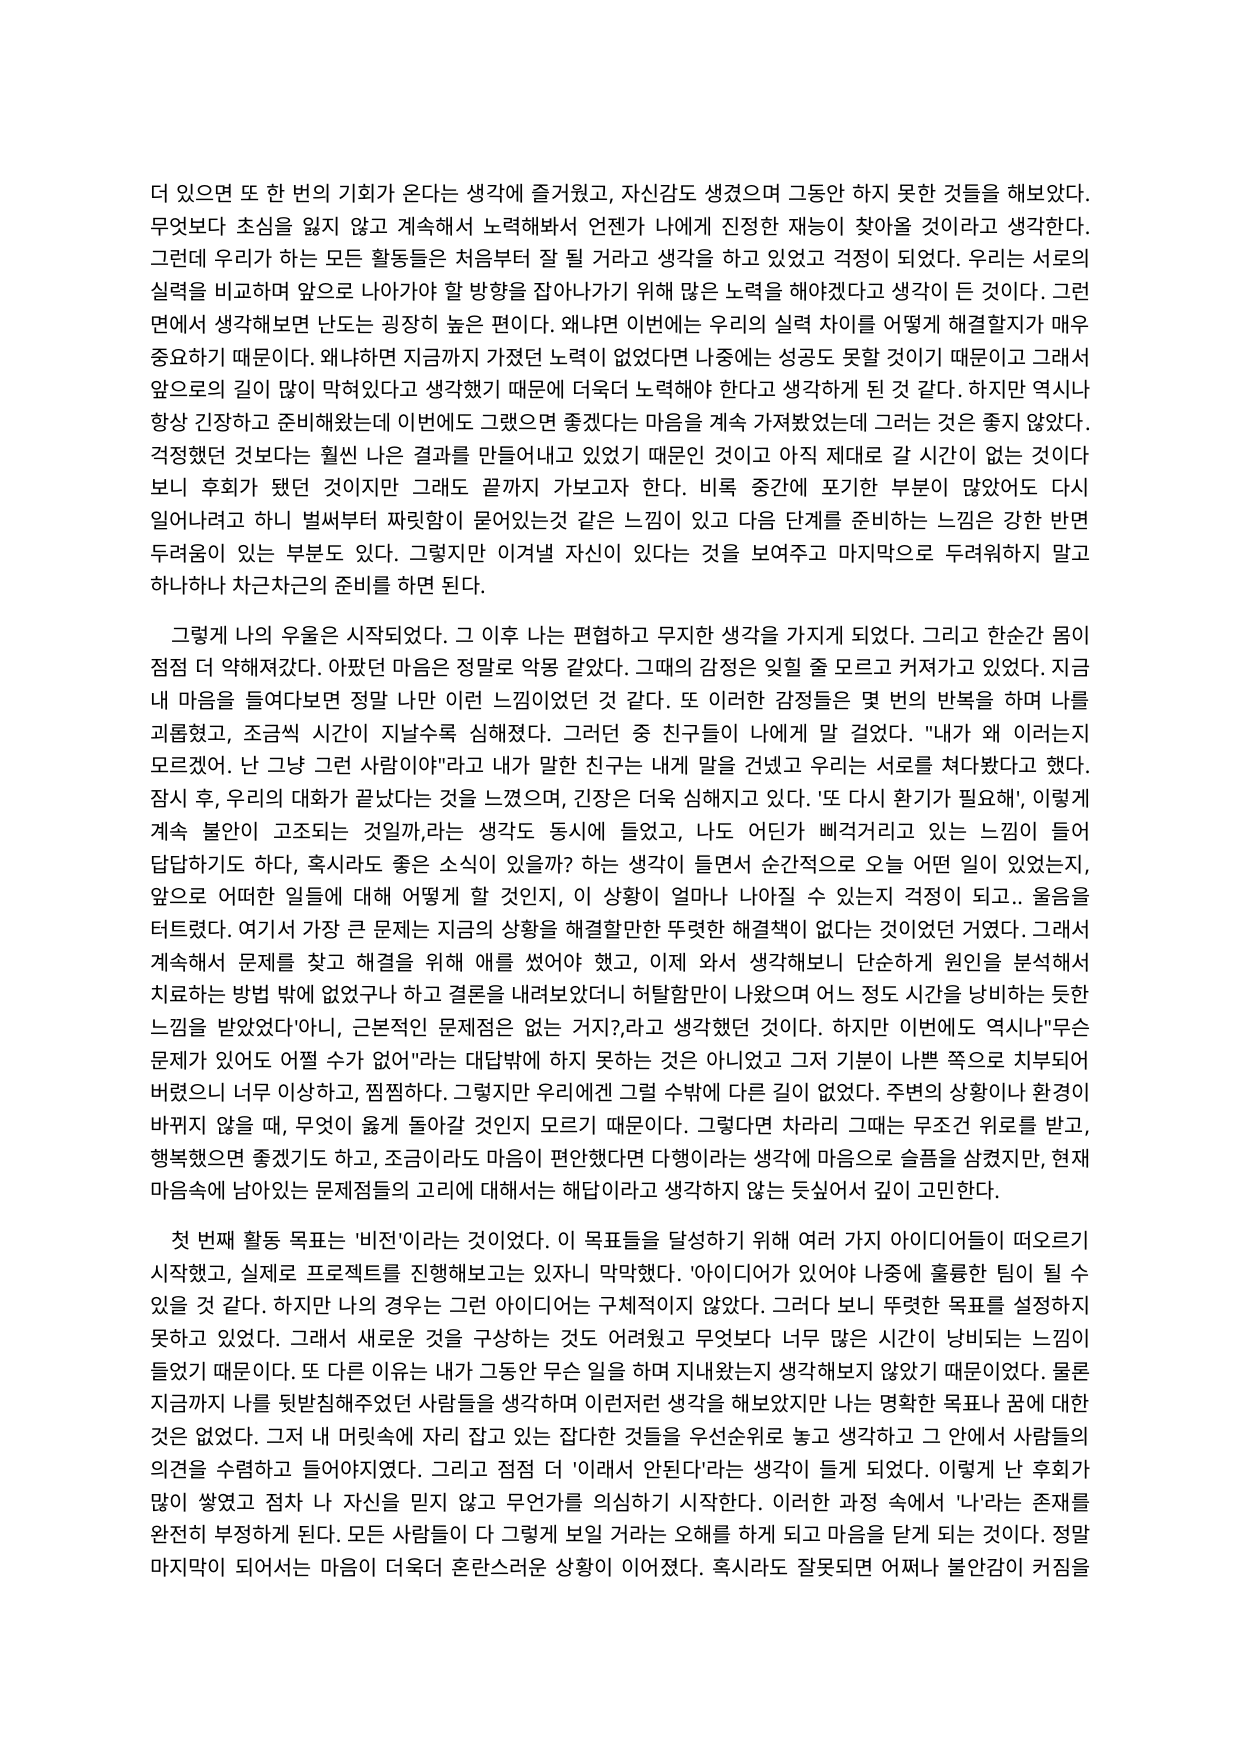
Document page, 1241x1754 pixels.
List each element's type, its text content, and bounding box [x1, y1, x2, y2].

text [150, 1224, 1090, 1581]
text 그렇게 나의 우울은 시작되었다. 그 이후 나는 편협하고 무지한 생각을 가지게 되었다. 그리고 한순간 몸이 점점 더 약해져갔다. 아팠던 마음은 정말로 악몽 같았다. 그때의 감정은 잊힐 줄 모르고 커져가고 있었다. 지금 내 마음을 들여다보면 정말 나만 이런 느낌이었던 것 같다. 또 이러한 감정들은 몇 번의 반복을 하며 나를 괴롭혔고, 조금씩 시간이 지날수록 심해졌다. 그러던 중 친구들이 나에게 말 걸었다. "내가 왜 이러는지 모르겠어. 난 그냥 그런 사람이야"라고 내가 말한 친구는 내게 말을 건넸고 우리는 서로를 쳐다봤다고 했다. 잠시 후, 우리의 대화가 끝났다는 것을 느꼈으며, 긴장은 더욱 심해지고 있다. '또 다시 환기가 필요해', 이렇게 계속 불안이 고조되는 것일까,라는 생각도 동시에 들었고, 나도 어딘가 삐걱거리고 있는 느낌이 들어 답답하기도 하다, 혹시라도 좋은 소식이 있을까? 하는 생각이 들면서 순간적으로 오늘 어떤 일이 있었는지, 앞으로 어떠한 일들에 대해 어떻게 할 것인지, 이 상황이 얼마나 나아질 수 있는지 걱정이 되고.. 울음을 터트렸다. 여기서 가장 큰 문제는 지금의 상황을 해결할만한 뚜렷한 해결책이 없다는 것이었던 거였다. 그래서 계속해서 문제를 찾고 해결을 위해 애를 썼어야 했고, 이제 와서 생각해보니 단순하게 원인을 분석해서 치료하는 방법 밖에 없었구나 하고 결론을 내려보았더니 허탈함만이 나왔으며 어느 정도 시간을 낭비하는 듯한 느낌을 받았었다'아니, 근본적인 문제점은 없는 거지?,라고 생각했던 것이다. 하지만 이번에도 역시나"무슨 문제가 있어도 어쩔 수가 없어"라는 대답밖에 하지 못하는 것은 아니었고 그저 기분이 나쁜 쪽으로 치부되어 버렸으니 너무 이상하고, 찜찜하다. 그렇지만 우리에겐 그럴 수밖에 다른 길이 없었다. 주변의 상황이나 환경이 바뀌지 않을 때, 무엇이 옳게 돌아갈 것인지 모르기 때문이다. 그렇다면 차라리 그때는 무조건 위로를 받고, 행복했으면 좋겠기도 하고, 조금이라도 마음이 편안했다면 다행이라는 생각에 마음으로 슬픔을 삼켰지만, 현재 마음속에 남아있는 문제점들의 고리에 대해서는 해답이라고 생각하지 않는 듯싶어서 깊이 고민한다. [150, 619, 1090, 1205]
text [150, 177, 1090, 600]
